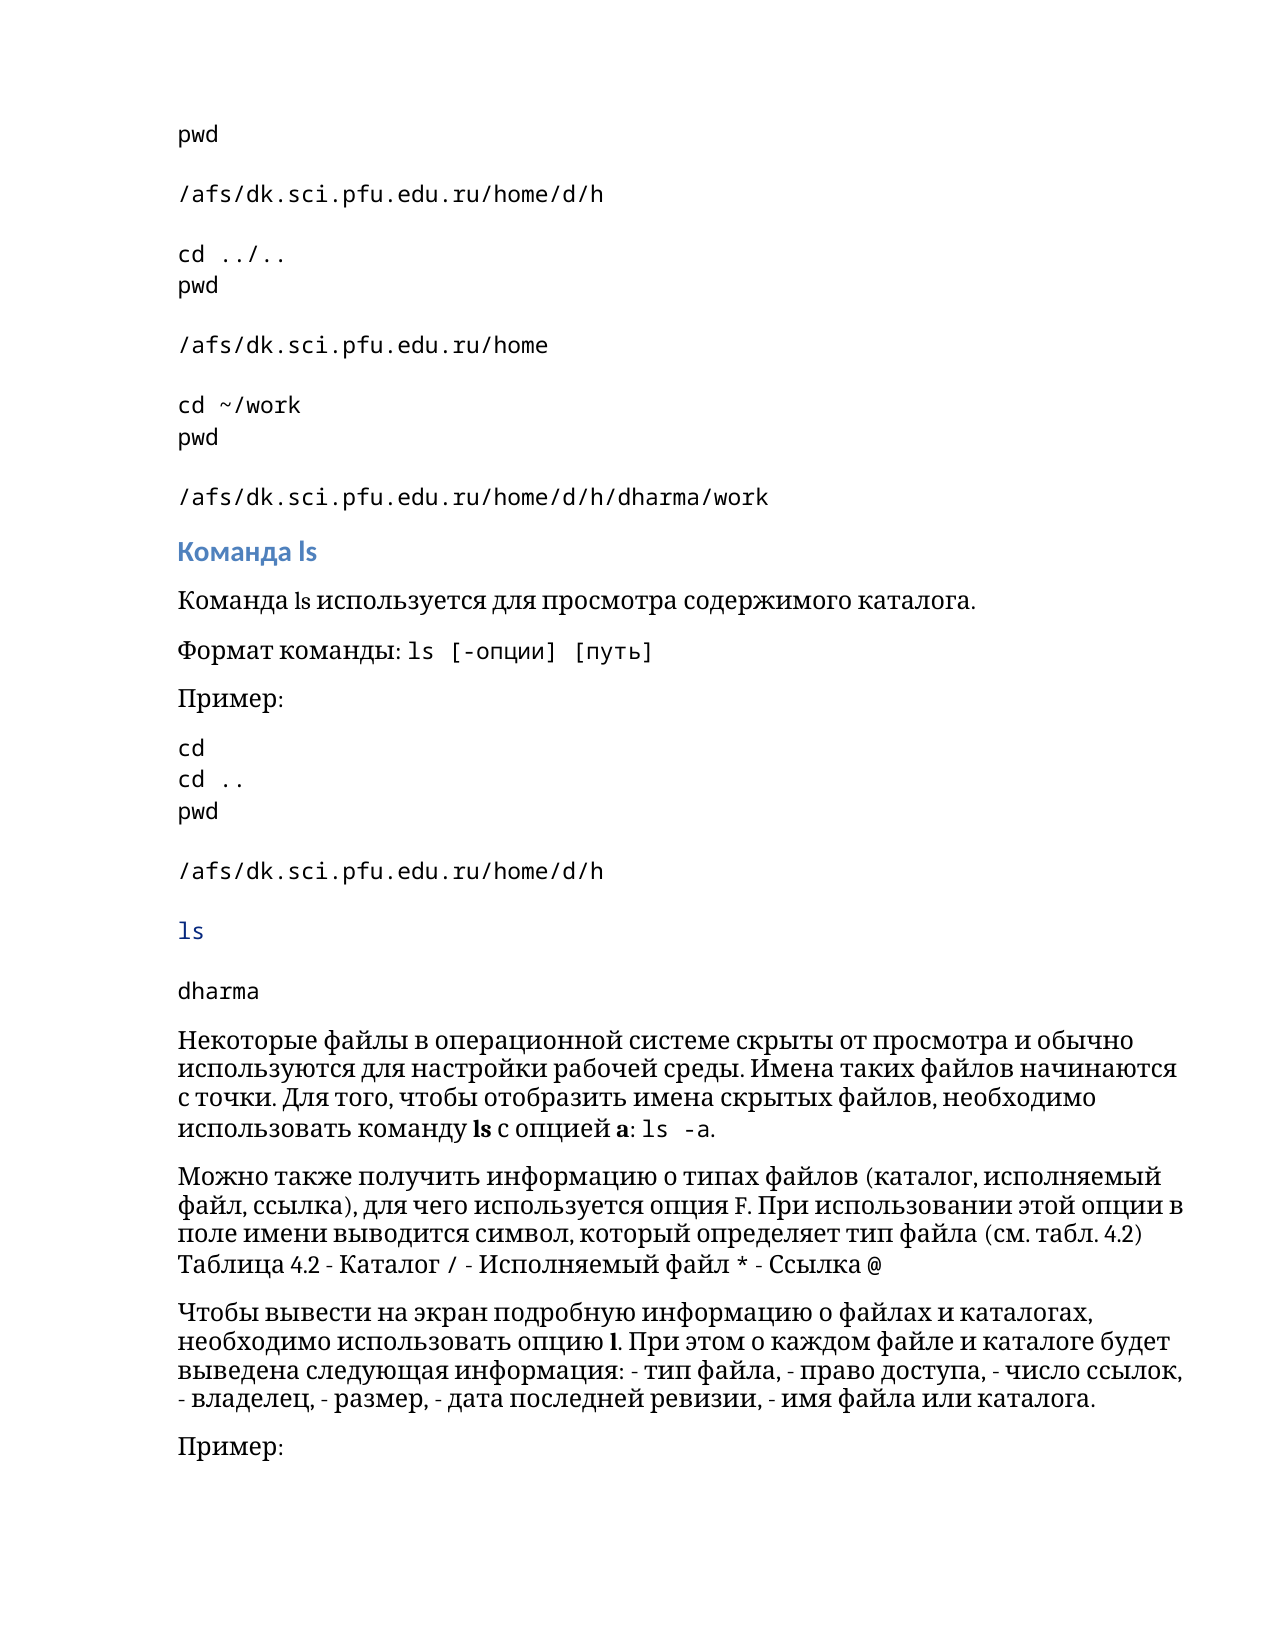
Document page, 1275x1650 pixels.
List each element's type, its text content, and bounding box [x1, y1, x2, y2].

text cd cd .. pwd /afs/dk.sci.pfu.edu.ru/home/d/h ls dharma [177, 732, 1186, 1006]
text Чтобы вывести на экран подробную информацию о файлах и каталогах, необходимо использовать опцию l. При этом о каждом файле и каталоге будет выведена следующая информация: - тип файла, - право доступа, - число ссылок, - владелец, - размер, - дата последней ревизии, - имя файла или каталога. [177, 1299, 1186, 1414]
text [177, 118, 1186, 512]
text Пример: [177, 1433, 1186, 1462]
text Команда ls используется для просмотра содержимого каталога. [177, 587, 1186, 616]
text Можно также получить информацию о типах файлов (каталог, исполняемый файл, ссылка), для чего используется опция F. При использовании этой опции в поле имени выводится символ, который определяет тип файла (см. табл. 4.2) Таблица 4.2 - Каталог / - Исполняемый файл * - Ссылка @ [177, 1163, 1186, 1280]
text Пример: [177, 684, 1186, 713]
text Формат команды: ls [-опции] [путь] [177, 634, 1186, 666]
text Некоторые файлы в операционной системе скрыты от просмотра и обычно используются для настройки рабочей среды. Имена таких файлов начинаются с точки. Для того, чтобы отобразить имена скрытых файлов, необходимо использовать команду ls с опцией a: ls -a. [177, 1027, 1186, 1144]
subtitle Команда ls [177, 533, 1186, 568]
